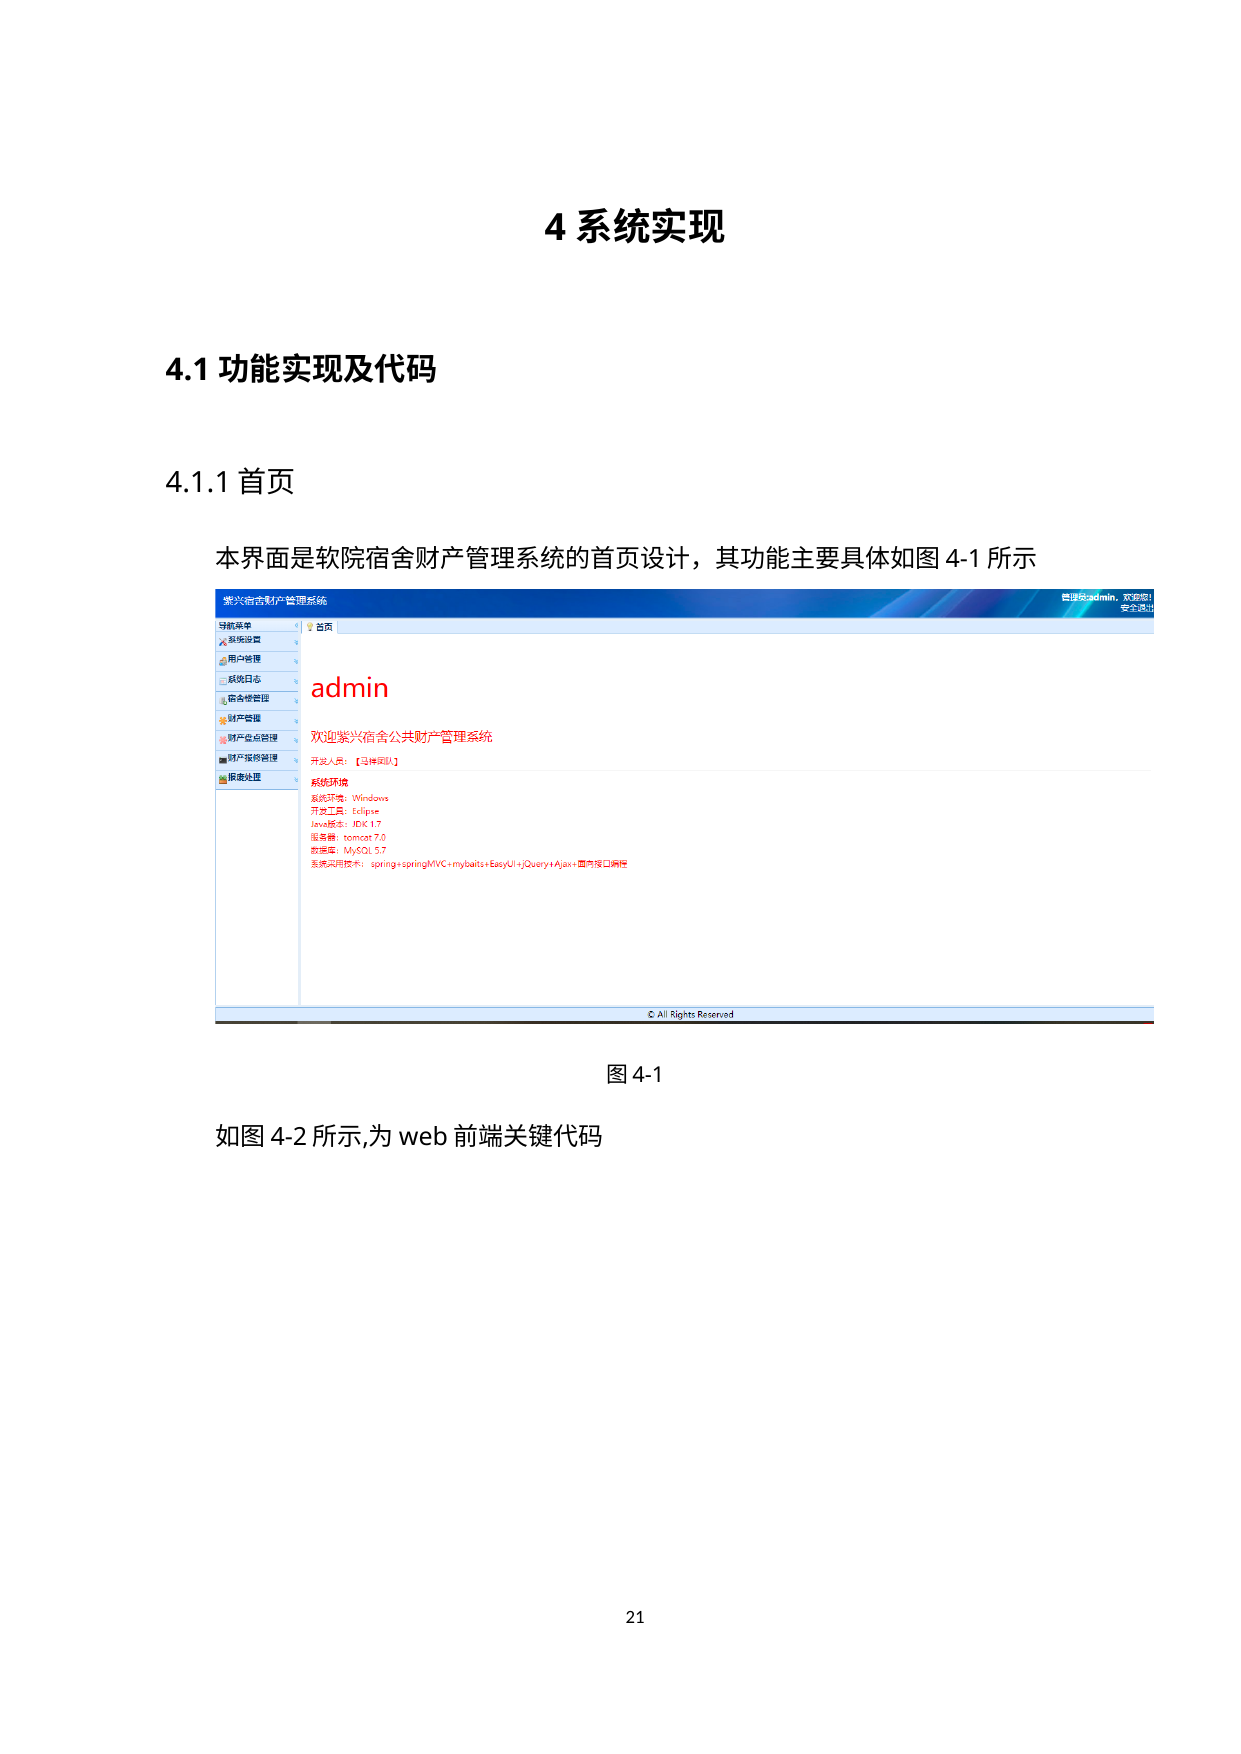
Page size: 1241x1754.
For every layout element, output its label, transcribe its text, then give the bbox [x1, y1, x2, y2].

picture [215, 589, 1154, 1024]
text 图4-1 [165, 1057, 1104, 1089]
text 4 系统实现 [165, 192, 1104, 257]
text 如图4-2所示,为web前端关键代码 [165, 1102, 1104, 1167]
text 4.1 功能实现及代码 [165, 334, 1104, 399]
text 4.1.1首页 [165, 447, 1104, 512]
text 本界面是软院宿舍财产管理系统的首页设计，其功能主要具体如图4-1所示 [165, 524, 1104, 589]
